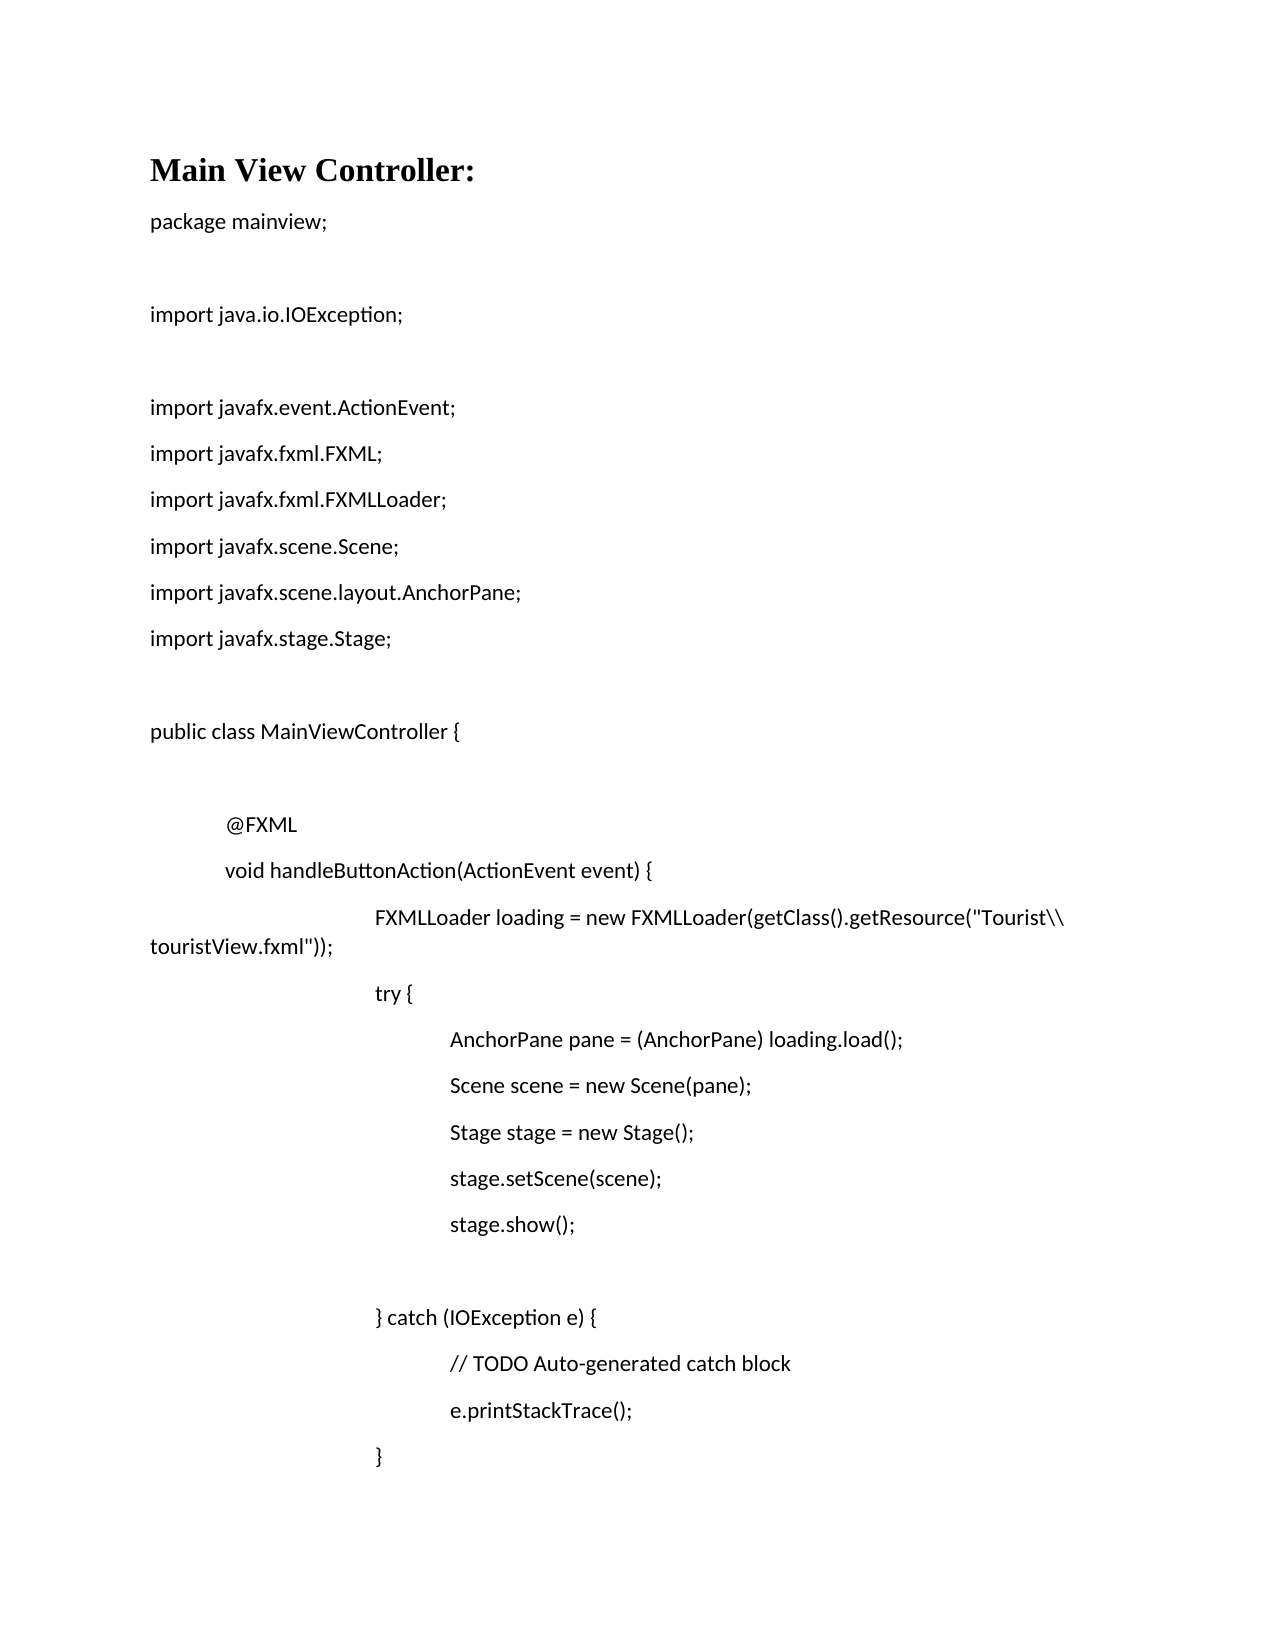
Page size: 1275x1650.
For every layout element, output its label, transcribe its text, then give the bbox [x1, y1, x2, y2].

text public class MainViewController { [150, 717, 1125, 745]
text import javafx.fxml.FXML; [150, 439, 1125, 467]
text FXMLLoader loading = new FXMLLoader(getClass().getResource("Tourist\\touristView.fxml")); [150, 903, 1125, 960]
text stage.show(); [150, 1210, 1125, 1238]
text Stage stage = new Stage(); [150, 1118, 1125, 1146]
text Scene scene = new Scene(pane); [150, 1071, 1125, 1099]
text import javafx.stage.Stage; [150, 624, 1125, 652]
text import javafx.event.ActionEvent; [150, 393, 1125, 421]
text e.printStackTrace(); [150, 1396, 1125, 1424]
text AnchorPane pane = (AnchorPane) loading.load(); [150, 1025, 1125, 1053]
text void handleButtonAction(ActionEvent event) { [150, 856, 1125, 884]
text } [150, 1442, 1125, 1470]
text try { [150, 979, 1125, 1007]
text } catch (IOException e) { [150, 1303, 1125, 1331]
text import javafx.scene.Scene; [150, 532, 1125, 560]
text import java.io.IOException; [150, 300, 1125, 328]
text import javafx.fxml.FXMLLoader; [150, 485, 1125, 513]
text import javafx.scene.layout.AnchorPane; [150, 578, 1125, 606]
text // TODO Auto-generated catch block [150, 1349, 1125, 1377]
text stage.setScene(scene); [150, 1164, 1125, 1192]
text package mainview; [150, 207, 1125, 235]
text Main View Controller: [150, 150, 1125, 188]
text @FXML [150, 810, 1125, 838]
